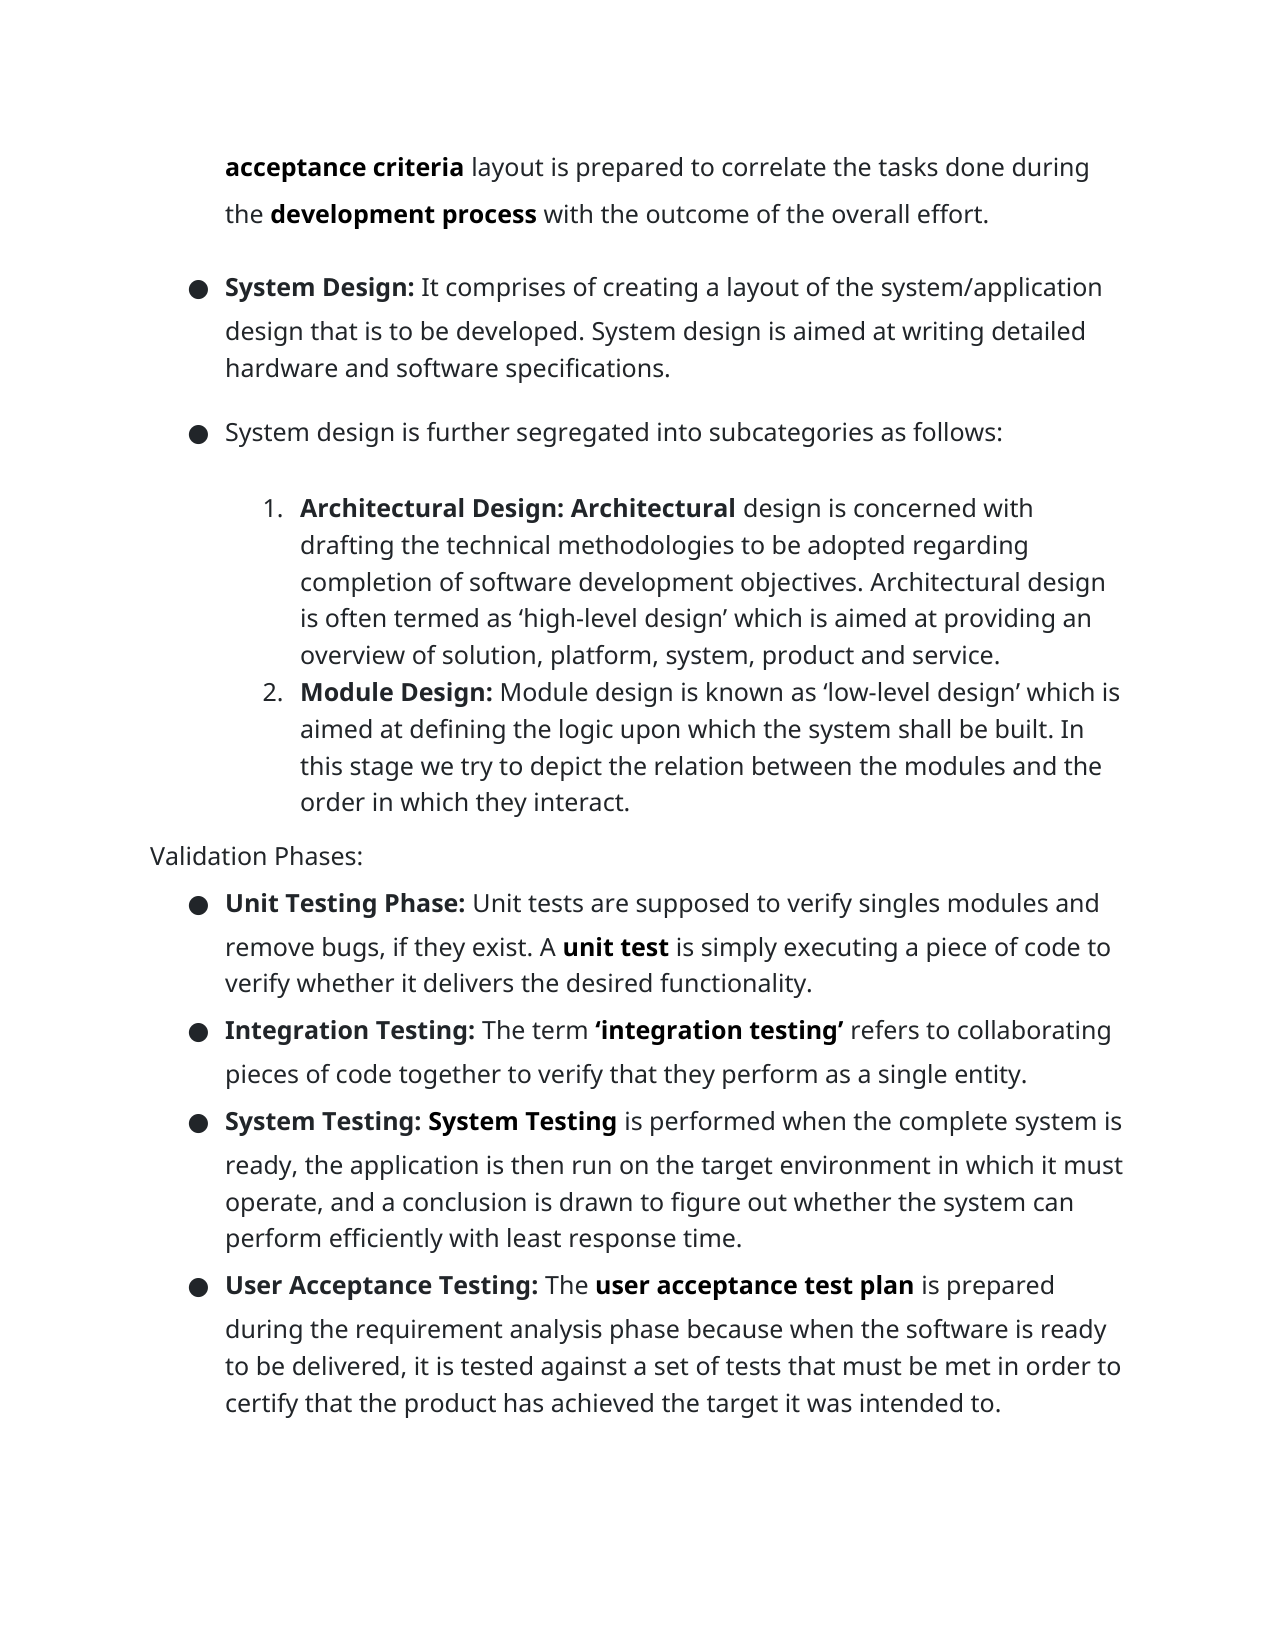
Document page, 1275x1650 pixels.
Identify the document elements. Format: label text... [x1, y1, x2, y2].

list Module Design: Module design is known as ‘low-level design’ which is aimed at defining the logic upon which the system shall be built. In this stage we try to depict the relation between the modules and the order in which they interact. [262, 675, 1125, 819]
list System Design: It comprises of creating a layout of the system/application design that is to be developed. System design is aimed at writing detailed hardware and software specifications. [187, 260, 1125, 384]
list Integration Testing: The term ‘integration testing’ refers to collaborating pieces of code together to verify that they perform as a single entity. [187, 1003, 1125, 1091]
list System Testing: System Testing is performed when the complete system is ready, the application is then run on the target environment in which it must operate, and a conclusion is drawn to figure out whether the system can perform efficiently with least response time. [187, 1093, 1125, 1255]
list User Acceptance Testing: The user acceptance test plan is prepared during the requirement analysis phase because when the software is ready to be delivered, it is tested against a set of tests that must be met in order to certify that the product has achieved the target it was intended to. [187, 1258, 1125, 1419]
list Architectural Design: Architectural design is concerned with drafting the technical methodologies to be adopted regarding completion of software development objectives. Architectural design is often termed as ‘high-level design’ which is aimed at providing an overview of solution, platform, system, product and service. [262, 491, 1125, 672]
subtitle Validation Phases: [150, 838, 1125, 872]
list Unit Testing Phase: Unit tests are supposed to verify singles modules and remove bugs, if they exist. A unit test is simply executing a piece of code to verify whether it delivers the desired functionality. [187, 875, 1125, 1000]
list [187, 150, 1125, 231]
list System design is further segregated into subcategories as follows: [187, 404, 1125, 455]
